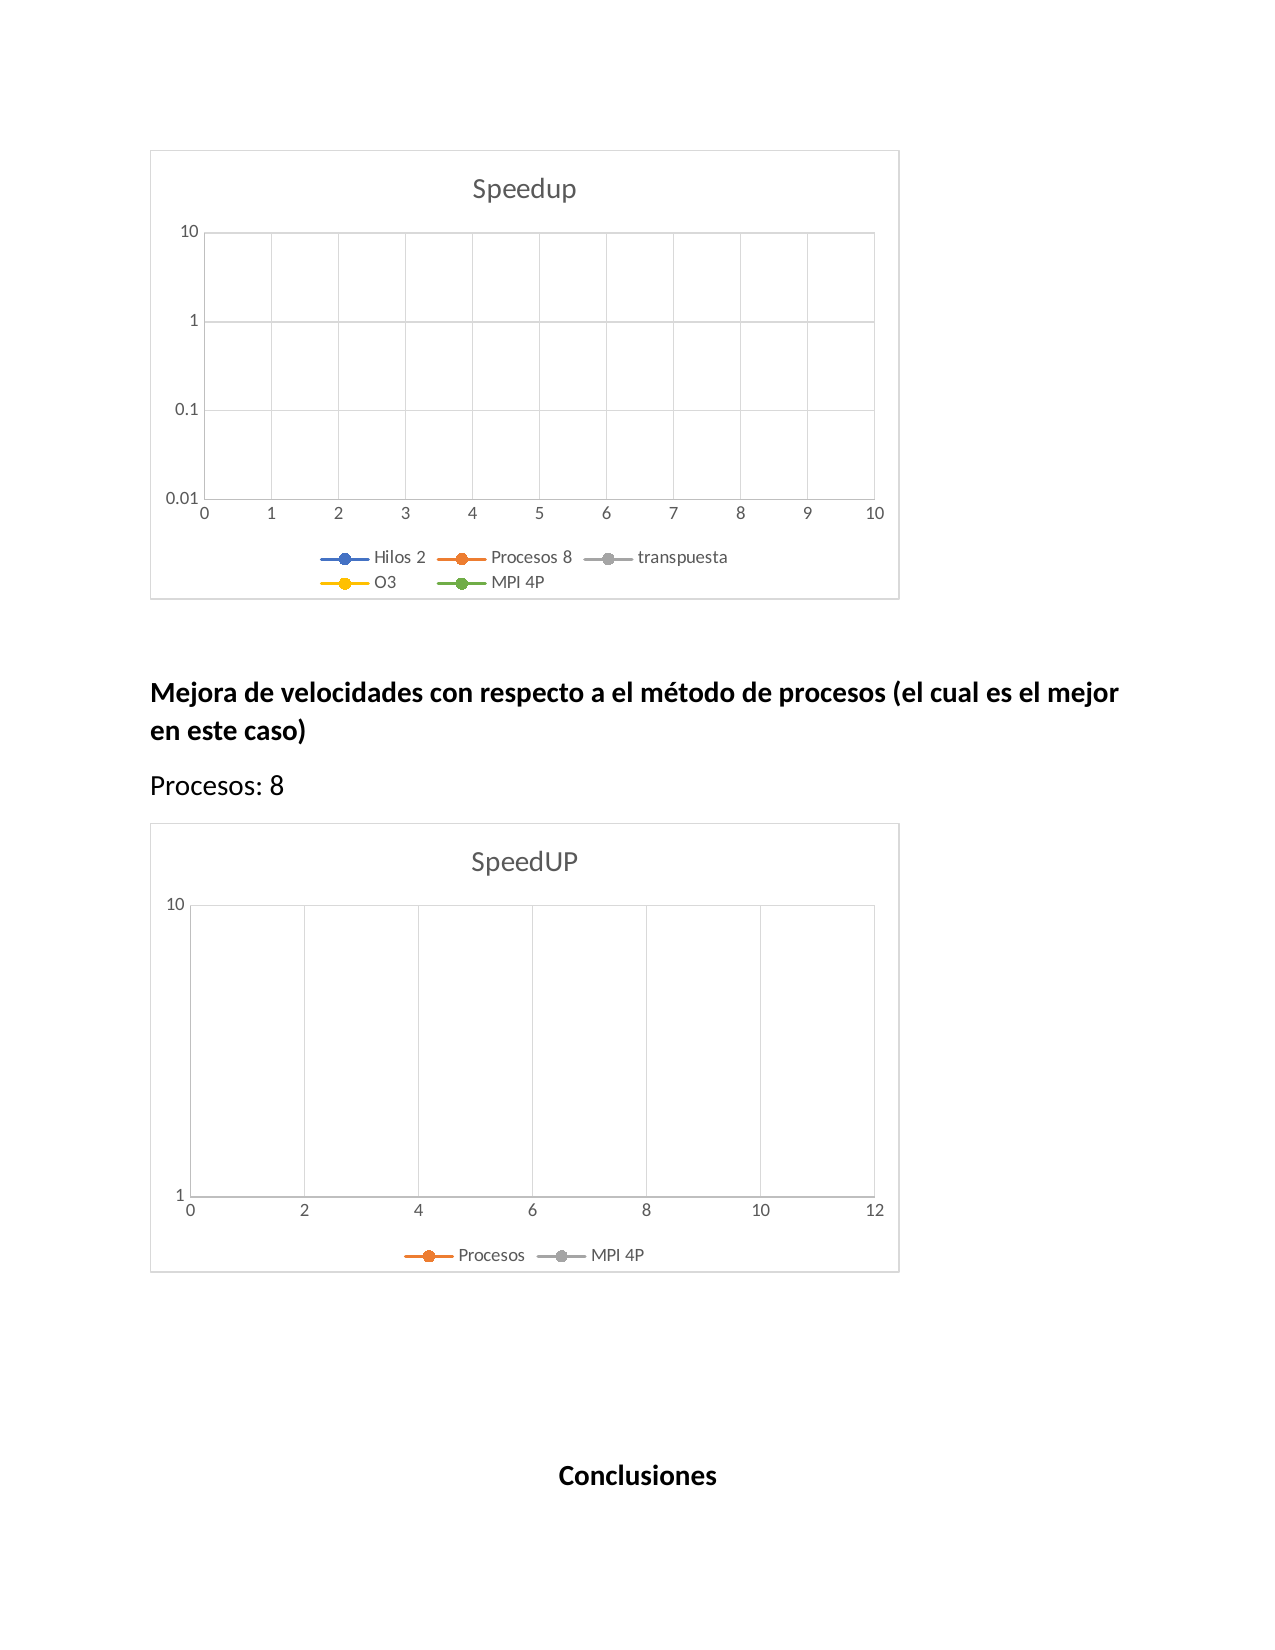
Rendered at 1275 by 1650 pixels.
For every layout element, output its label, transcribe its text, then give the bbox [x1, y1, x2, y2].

text Mejora de velocidades con respecto a el método de procesos (el cual es el mejor en este caso) [150, 674, 1125, 748]
text Procesos: 8 [150, 767, 1125, 803]
text Conclusiones [150, 1457, 1125, 1492]
